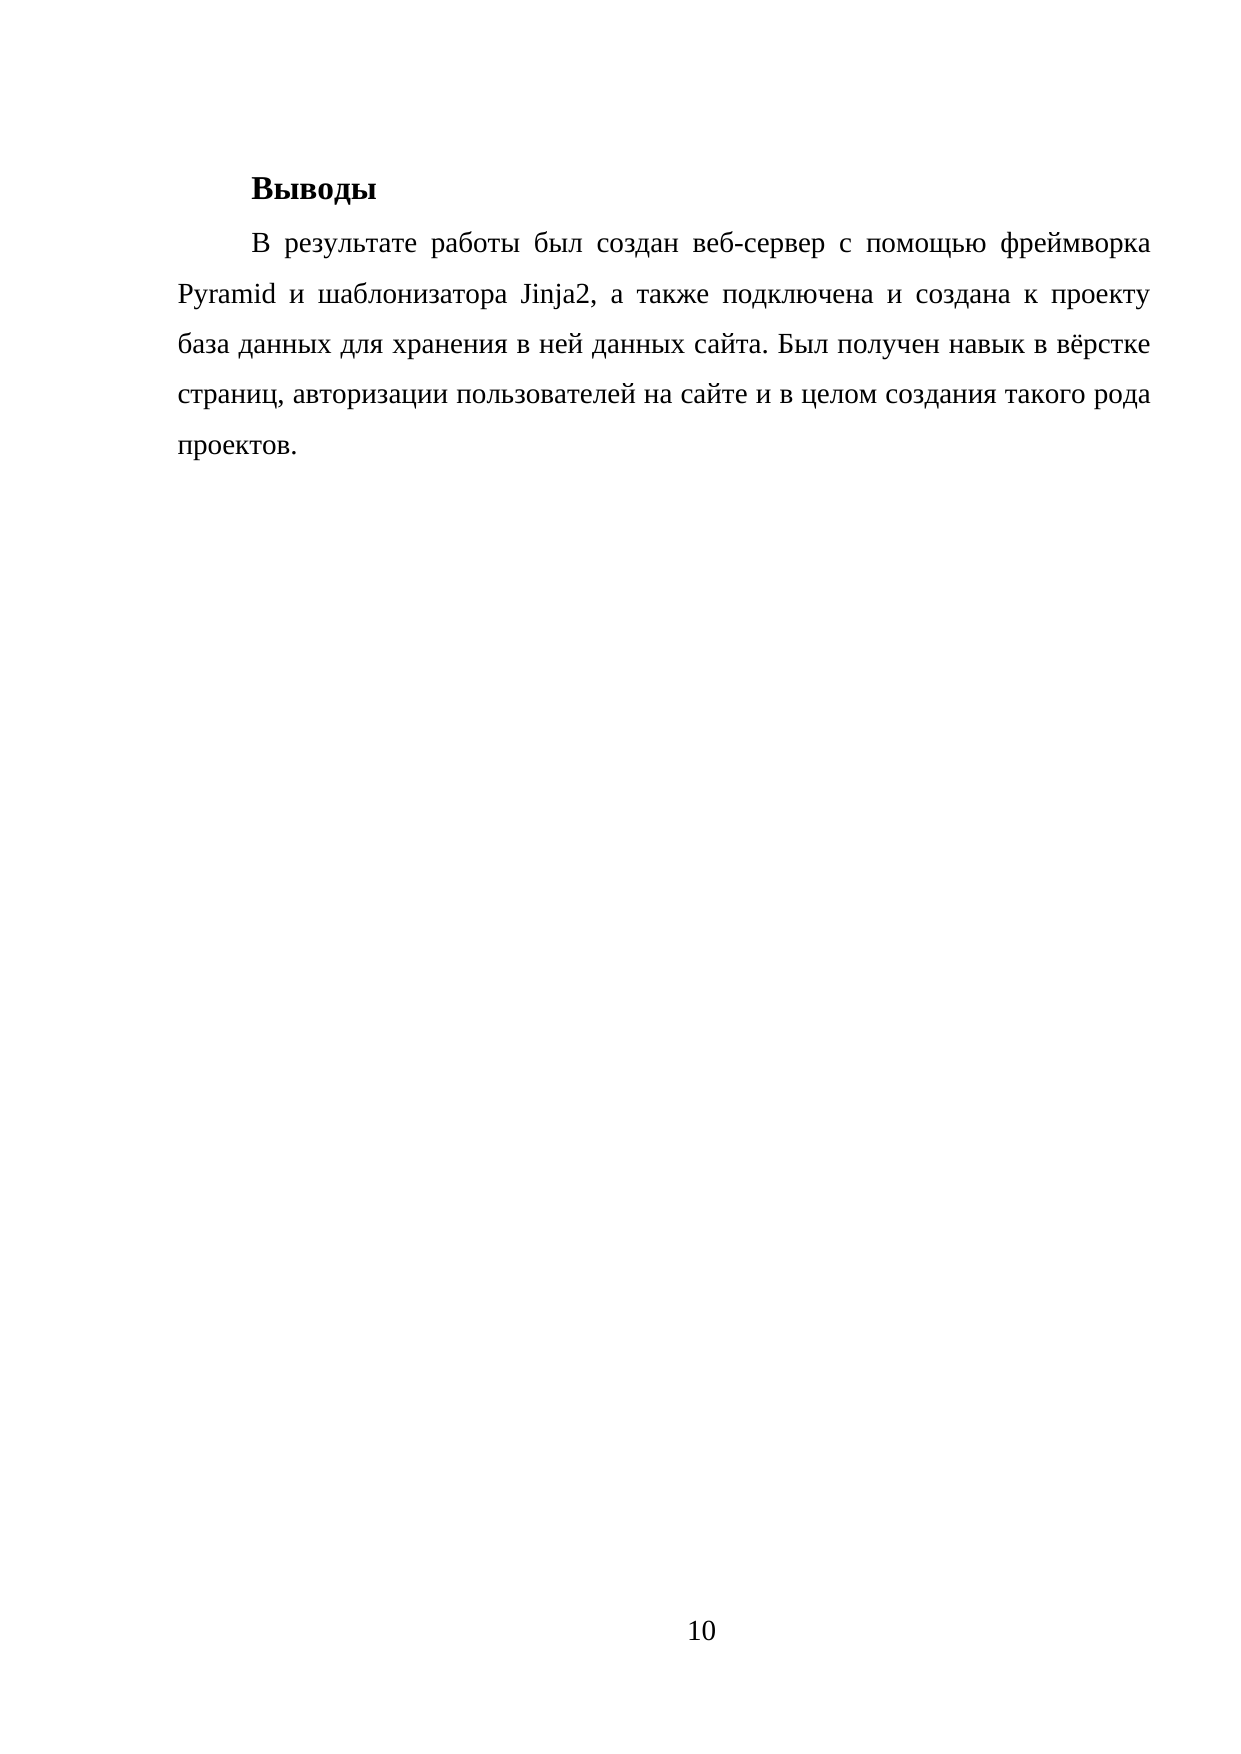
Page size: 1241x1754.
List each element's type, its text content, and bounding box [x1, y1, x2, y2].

text В результате работы был создан веб-сервер с помощью фреймворка Pyramid и шаблонизатора Jinja2, а также подключена и создана к проекту база данных для хранения в ней данных сайта. Был получен навык в вёрстке страниц, авторизации пользователей на сайте и в целом создания такого рода проектов. [177, 226, 1152, 460]
subtitle Выводы [177, 168, 1152, 206]
